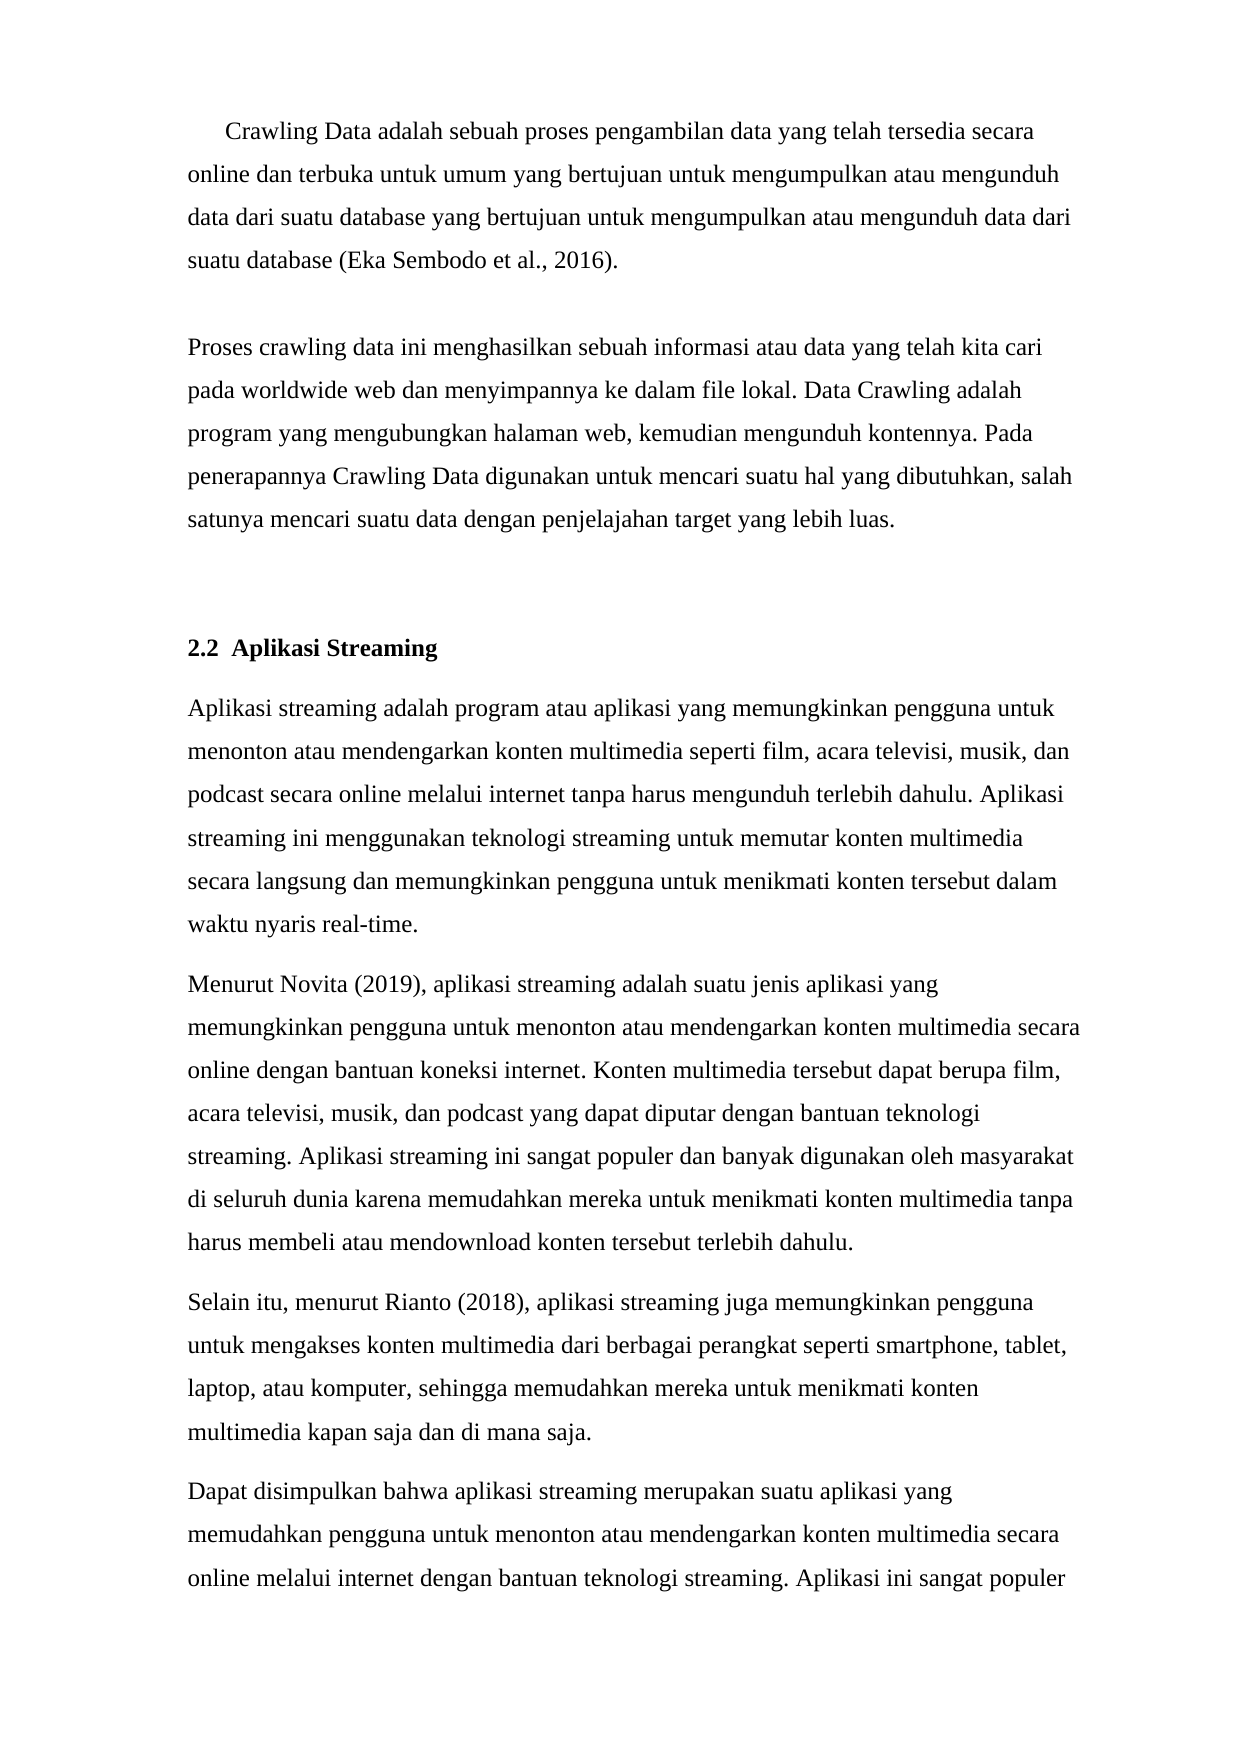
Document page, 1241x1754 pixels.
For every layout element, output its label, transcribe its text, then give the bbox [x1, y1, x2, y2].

list Proses crawling data ini menghasilkan sebuah informasi atau data yang telah kita cari pada worldwide web dan menyimpannya ke dalam file lokal. Data Crawling adalah program yang mengubungkan halaman web, kemudian mengunduh kontennya. Pada penerapannya Crawling Data digunakan untuk mencari suatu hal yang dibutuhkan, salah satunya mencari suatu data dengan penjelajahan target yang lebih luas. [187, 332, 1090, 533]
list Crawling Data adalah sebuah proses pengambilan data yang telah tersedia secara online dan terbuka untuk umum yang bertujuan untuk mengumpulkan atau mengunduh data dari suatu database yang bertujuan untuk mengumpulkan atau mengunduh data dari suatu database (Eka Sembodo et al., 2016). [187, 116, 1090, 274]
list Aplikasi Streaming [187, 633, 1090, 662]
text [187, 1476, 1090, 1591]
text Selain itu, menurut Rianto (2018), aplikasi streaming juga memungkinkan pengguna untuk mengakses konten multimedia dari berbagai perangkat seperti smartphone, tablet, laptop, atau komputer, sehingga memudahkan mereka untuk menikmati konten multimedia kapan saja dan di mana saja. [187, 1287, 1090, 1445]
text Menurut Novita (2019), aplikasi streaming adalah suatu jenis aplikasi yang memungkinkan pengguna untuk menonton atau mendengarkan konten multimedia secara online dengan bantuan koneksi internet. Konten multimedia tersebut dapat berupa film, acara televisi, musik, dan podcast yang dapat diputar dengan bantuan teknologi streaming. Aplikasi streaming ini sangat populer dan banyak digunakan oleh masyarakat di seluruh dunia karena memudahkan mereka untuk menikmati konten multimedia tanpa harus membeli atau mendownload konten tersebut terlebih dahulu. [187, 969, 1090, 1256]
text Aplikasi streaming adalah program atau aplikasi yang memungkinkan pengguna untuk menonton atau mendengarkan konten multimedia seperti film, acara televisi, musik, dan podcast secara online melalui internet tanpa harus mengunduh terlebih dahulu. Aplikasi streaming ini menggunakan teknologi streaming untuk memutar konten multimedia secara langsung dan memungkinkan pengguna untuk menikmati konten tersebut dalam waktu nyaris real-time. [187, 693, 1090, 938]
